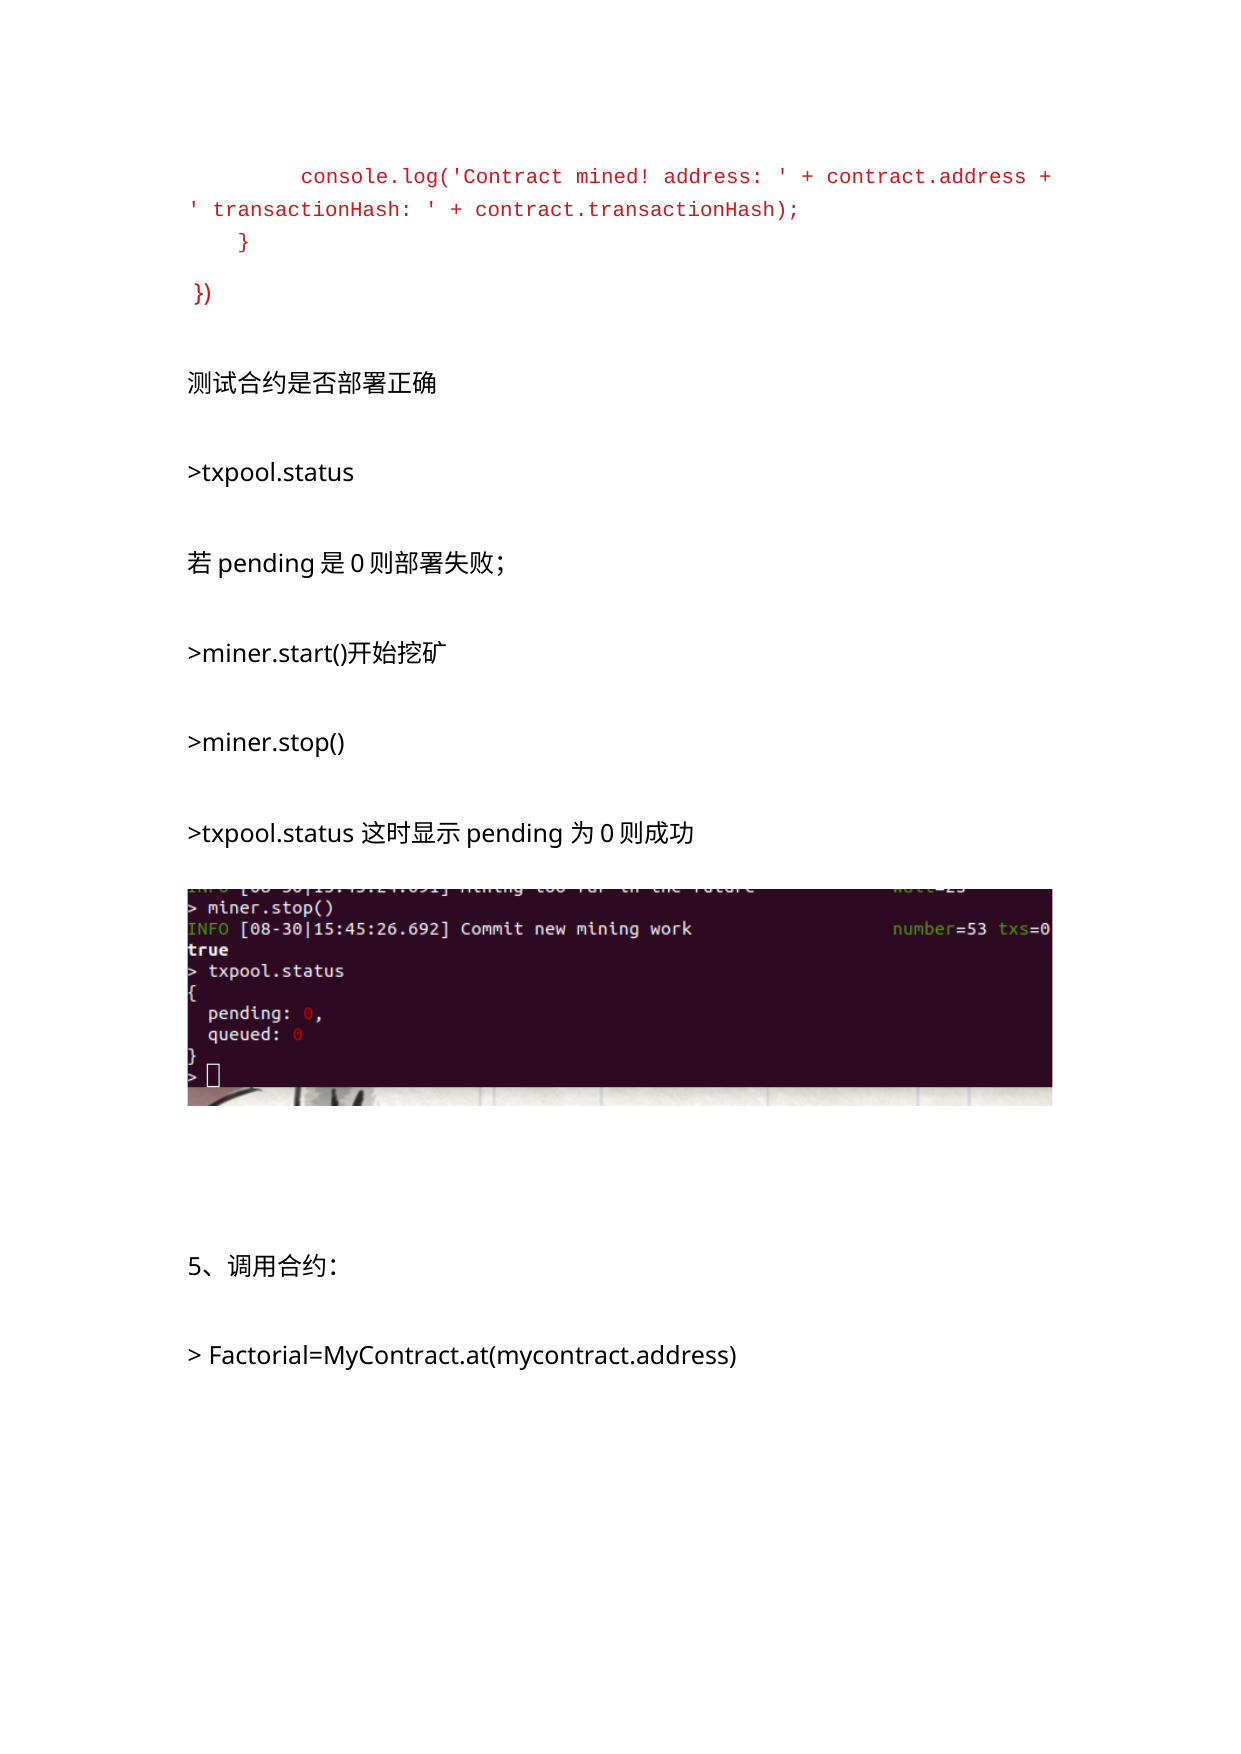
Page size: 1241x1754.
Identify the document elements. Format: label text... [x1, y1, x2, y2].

text > Factorial=MyContract.at(mycontract.address) [187, 1322, 1053, 1387]
text 测试合约是否部署正确 [187, 349, 1053, 414]
text console.log('Contract mined! address: ' + contract.address + ' transactionHash: ' + contract.transactionHash); [187, 162, 1053, 227]
text >txpool.status [187, 439, 1053, 504]
text >miner.stop() [187, 709, 1053, 774]
text >miner.start()开始挖矿 [187, 619, 1053, 684]
picture [187, 889, 1053, 1106]
text 5、调用合约： [187, 1232, 1053, 1297]
text } [187, 227, 1053, 259]
text >txpool.status 这时显示pending 为0则成功 [187, 799, 1053, 864]
text 若pending是0则部署失败； [187, 529, 1053, 594]
text }) [187, 259, 1053, 324]
